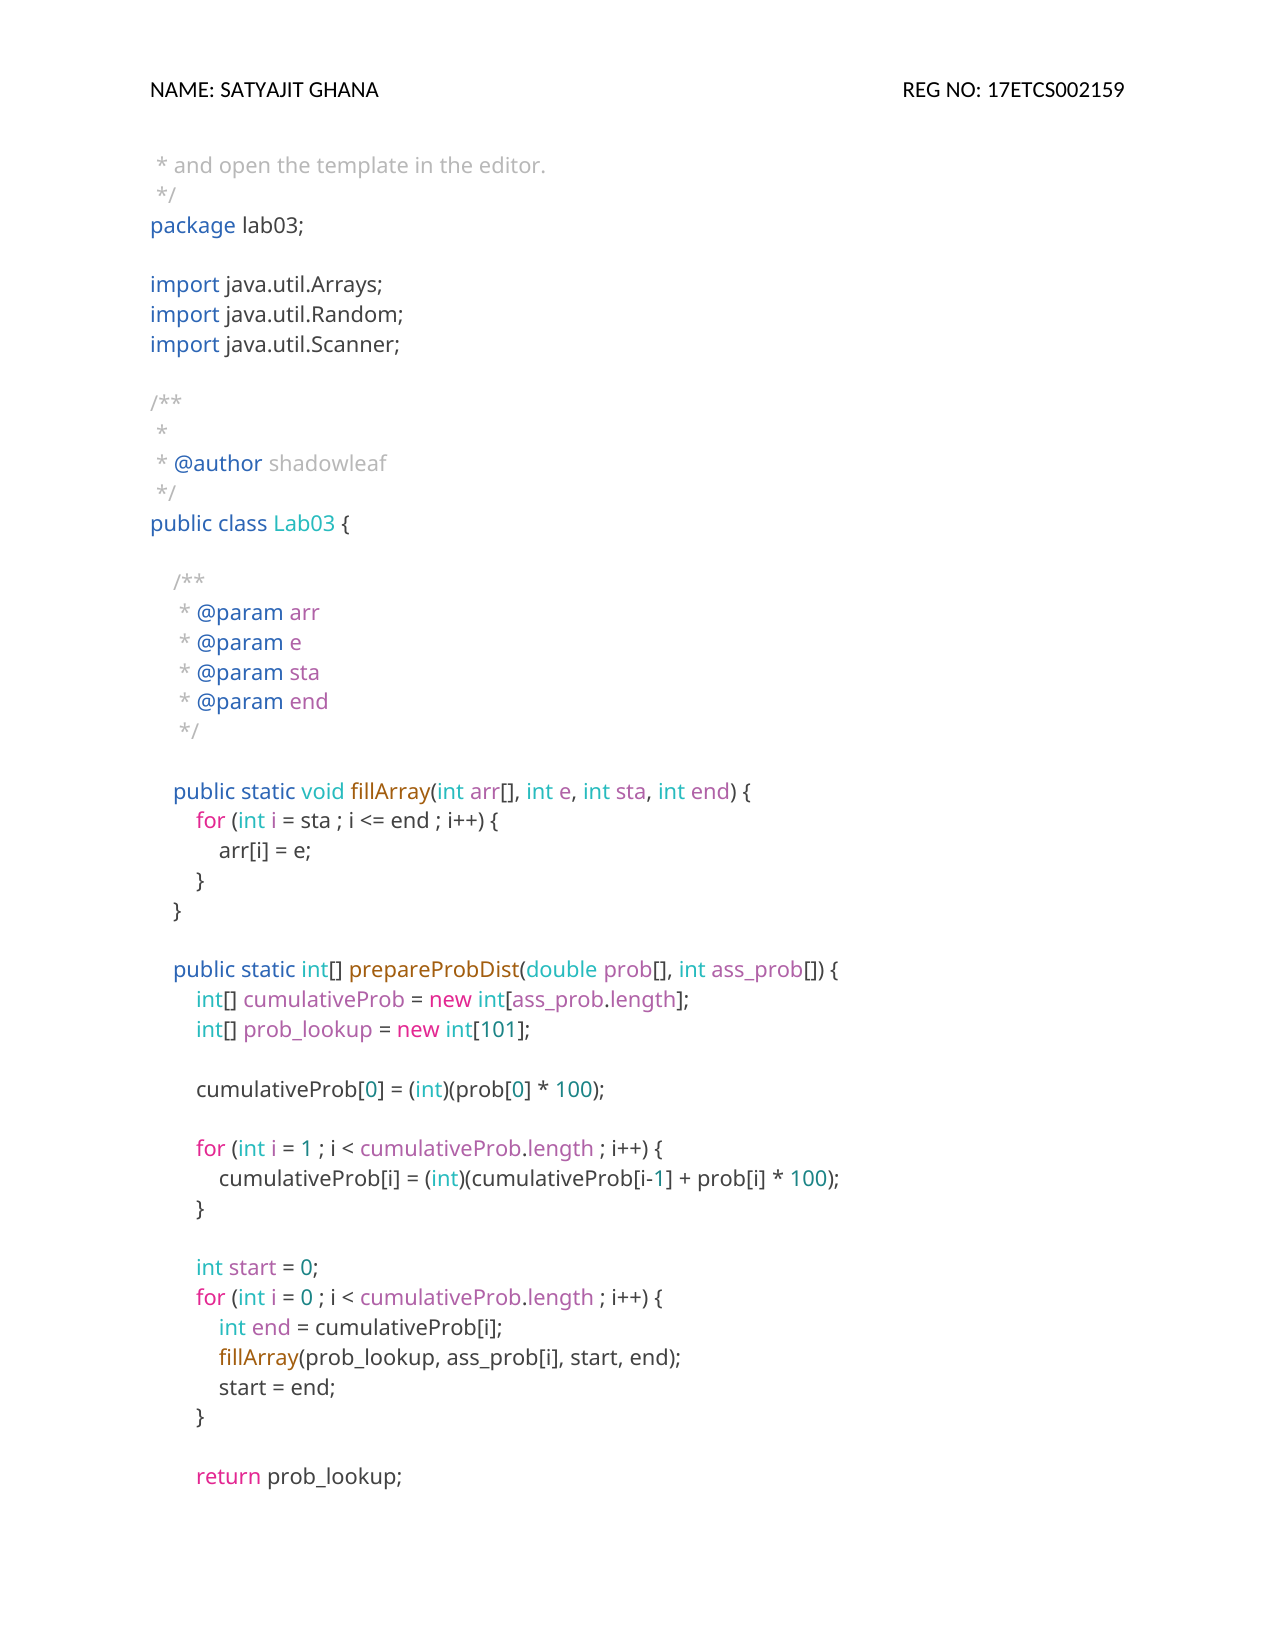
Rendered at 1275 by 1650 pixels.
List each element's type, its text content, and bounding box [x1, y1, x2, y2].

text import java.util.Random; [150, 299, 1125, 329]
text } [150, 865, 1125, 895]
text for (int i = 1 ; i < cumulativeProb.length ; i++) { [150, 1133, 1125, 1163]
text int[] cumulativeProb = new int[ass_prob.length]; [150, 984, 1125, 1014]
text * @param end [150, 686, 1125, 716]
text * [150, 418, 1125, 448]
text * @author shadowleaf [150, 448, 1125, 478]
text int start = 0; [150, 1252, 1125, 1282]
text fillArray(prob_lookup, ass_prob[i], start, end); [150, 1342, 1125, 1371]
text public static int[] prepareProbDist(double prob[], int ass_prob[]) { [150, 954, 1125, 984]
text */ [150, 478, 1125, 507]
text * @param e [150, 627, 1125, 656]
text for (int i = sta ; i <= end ; i++) { [150, 805, 1125, 835]
text for (int i = 0 ; i < cumulativeProb.length ; i++) { [150, 1282, 1125, 1312]
text import java.util.Arrays; [150, 269, 1125, 299]
text return prob_lookup; [150, 1461, 1125, 1491]
text */ [150, 180, 1125, 209]
text import java.util.Scanner; [150, 329, 1125, 358]
text public class Lab03 { [150, 507, 1125, 537]
text } [150, 895, 1125, 924]
text } [150, 1193, 1125, 1222]
text cumulativeProb[i] = (int)(cumulativeProb[i-1] + prob[i] * 100); [150, 1163, 1125, 1193]
text } [150, 1401, 1125, 1431]
text */ [150, 716, 1125, 746]
text int[] prob_lookup = new int[101]; [150, 1014, 1125, 1044]
text start = end; [150, 1371, 1125, 1401]
text public static void fillArray(int arr[], int e, int sta, int end) { [150, 776, 1125, 805]
text int end = cumulativeProb[i]; [150, 1312, 1125, 1342]
text * and open the template in the editor. [150, 150, 1125, 180]
text /** [150, 567, 1125, 597]
text * @param sta [150, 656, 1125, 686]
text cumulativeProb[0] = (int)(prob[0] * 100); [150, 1073, 1125, 1103]
text /** [150, 388, 1125, 418]
text arr[i] = e; [150, 835, 1125, 865]
text * @param arr [150, 597, 1125, 627]
text package lab03; [150, 209, 1125, 239]
